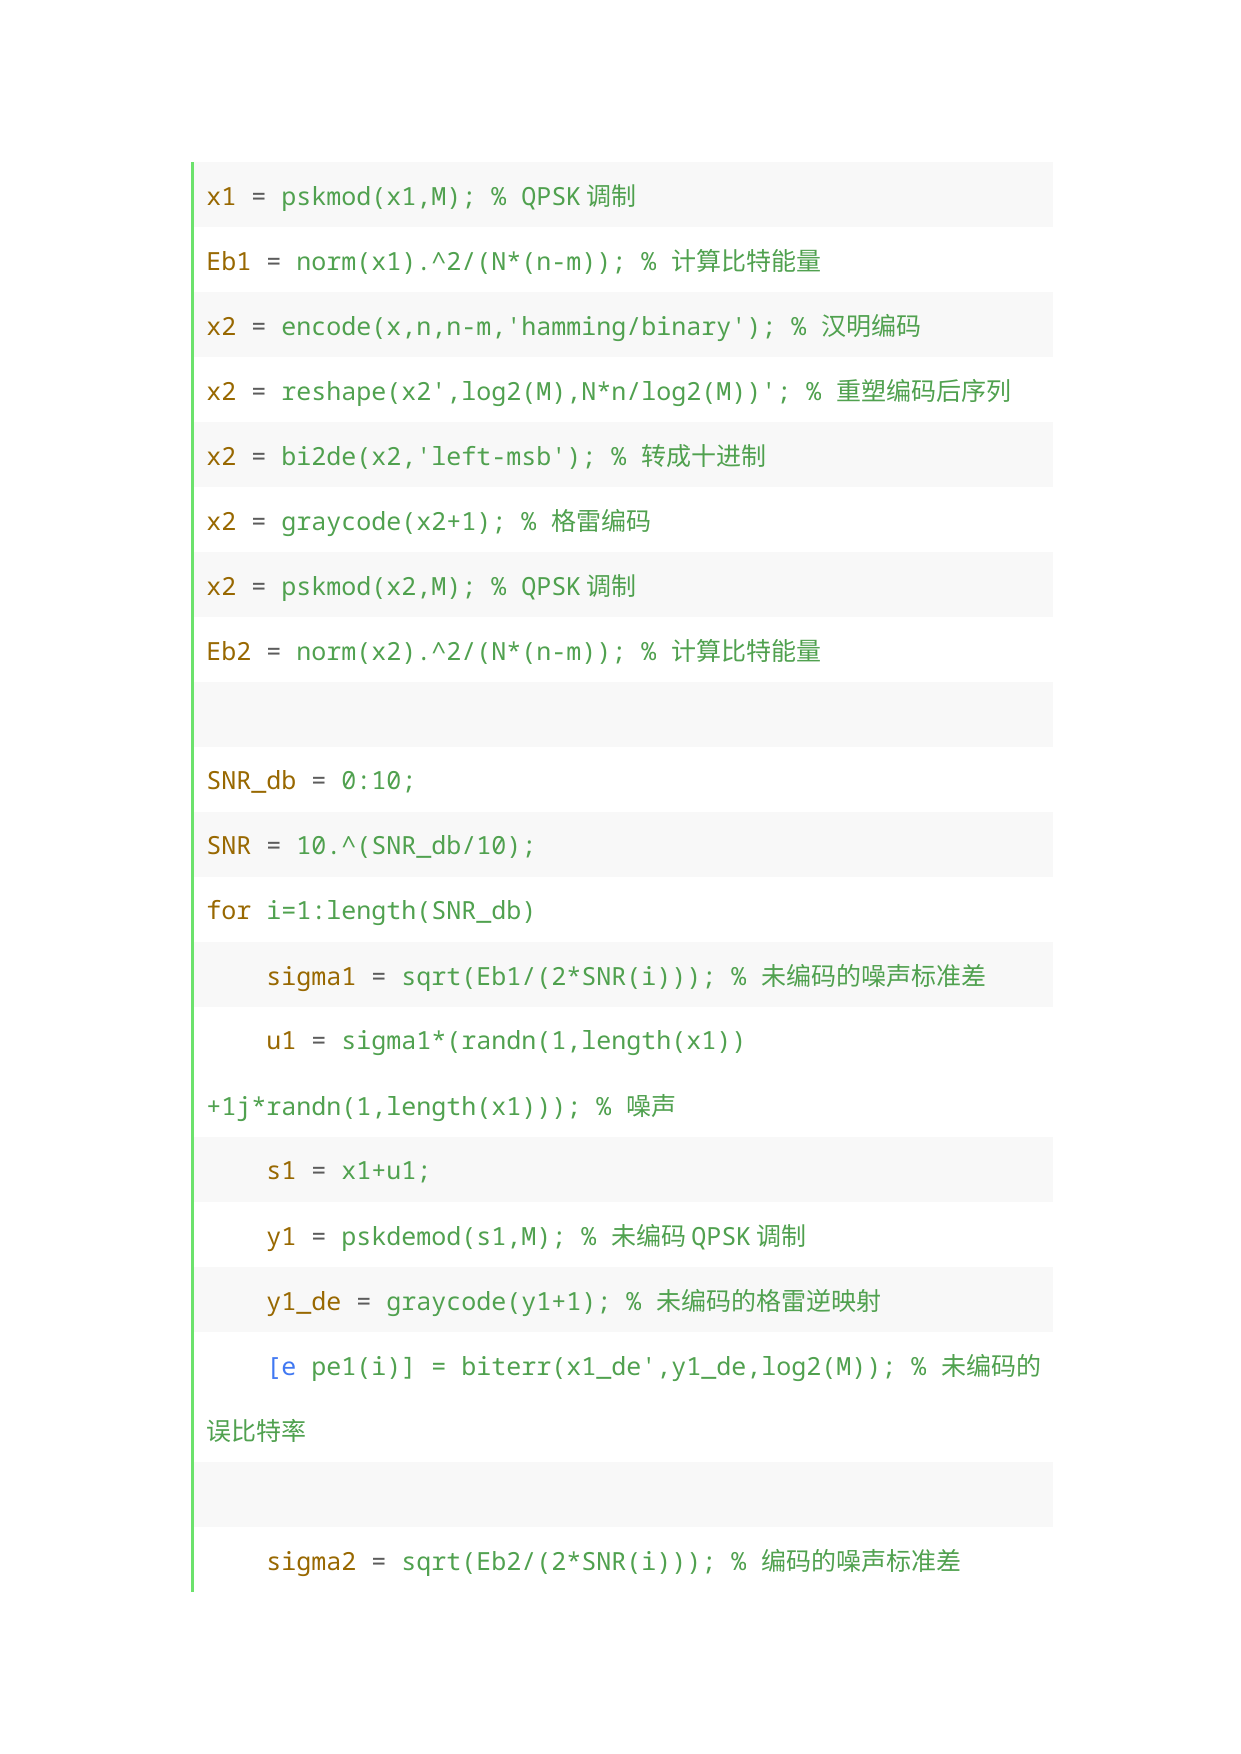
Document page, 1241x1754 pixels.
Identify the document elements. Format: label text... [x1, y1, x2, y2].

list Eb1 = norm(x1).^2/(N*(n-m)); % 计算比特能量 [194, 227, 1053, 292]
list y1 = pskdemod(s1,M); % 未编码QPSK调制 [194, 1202, 1053, 1267]
list sigma2 = sqrt(Eb2/(2*SNR(i))); % 编码的噪声标准差 [194, 1527, 1053, 1592]
list y1_de = graycode(y1+1); % 未编码的格雷逆映射 [194, 1267, 1053, 1332]
list x1 = pskmod(x1,M); % QPSK调制 [194, 162, 1053, 227]
list for i=1:length(SNR_db) [194, 877, 1053, 942]
list x2 = pskmod(x2,M); % QPSK调制 [194, 552, 1053, 617]
list SNR_db = 0:10; [194, 747, 1053, 812]
list x2 = encode(x,n,n-m,'hamming/binary'); % 汉明编码 [194, 292, 1053, 357]
list s1 = x1+u1; [194, 1137, 1053, 1202]
list x2 = bi2de(x2,'left-msb'); % 转成十进制 [194, 422, 1053, 487]
list SNR = 10.^(SNR_db/10); [194, 812, 1053, 877]
list Eb2 = norm(x2).^2/(N*(n-m)); % 计算比特能量 [194, 617, 1053, 682]
list x2 = reshape(x2',log2(M),N*n/log2(M))'; % 重塑编码后序列 [194, 357, 1053, 422]
list sigma1 = sqrt(Eb1/(2*SNR(i))); % 未编码的噪声标准差 [194, 942, 1053, 1007]
list [e pe1(i)] = biterr(x1_de',y1_de,log2(M)); % 未编码的误比特率 [194, 1332, 1053, 1462]
list x2 = graycode(x2+1); % 格雷编码 [194, 487, 1053, 552]
list u1 = sigma1*(randn(1,length(x1))+1j*randn(1,length(x1))); % 噪声 [194, 1007, 1053, 1137]
